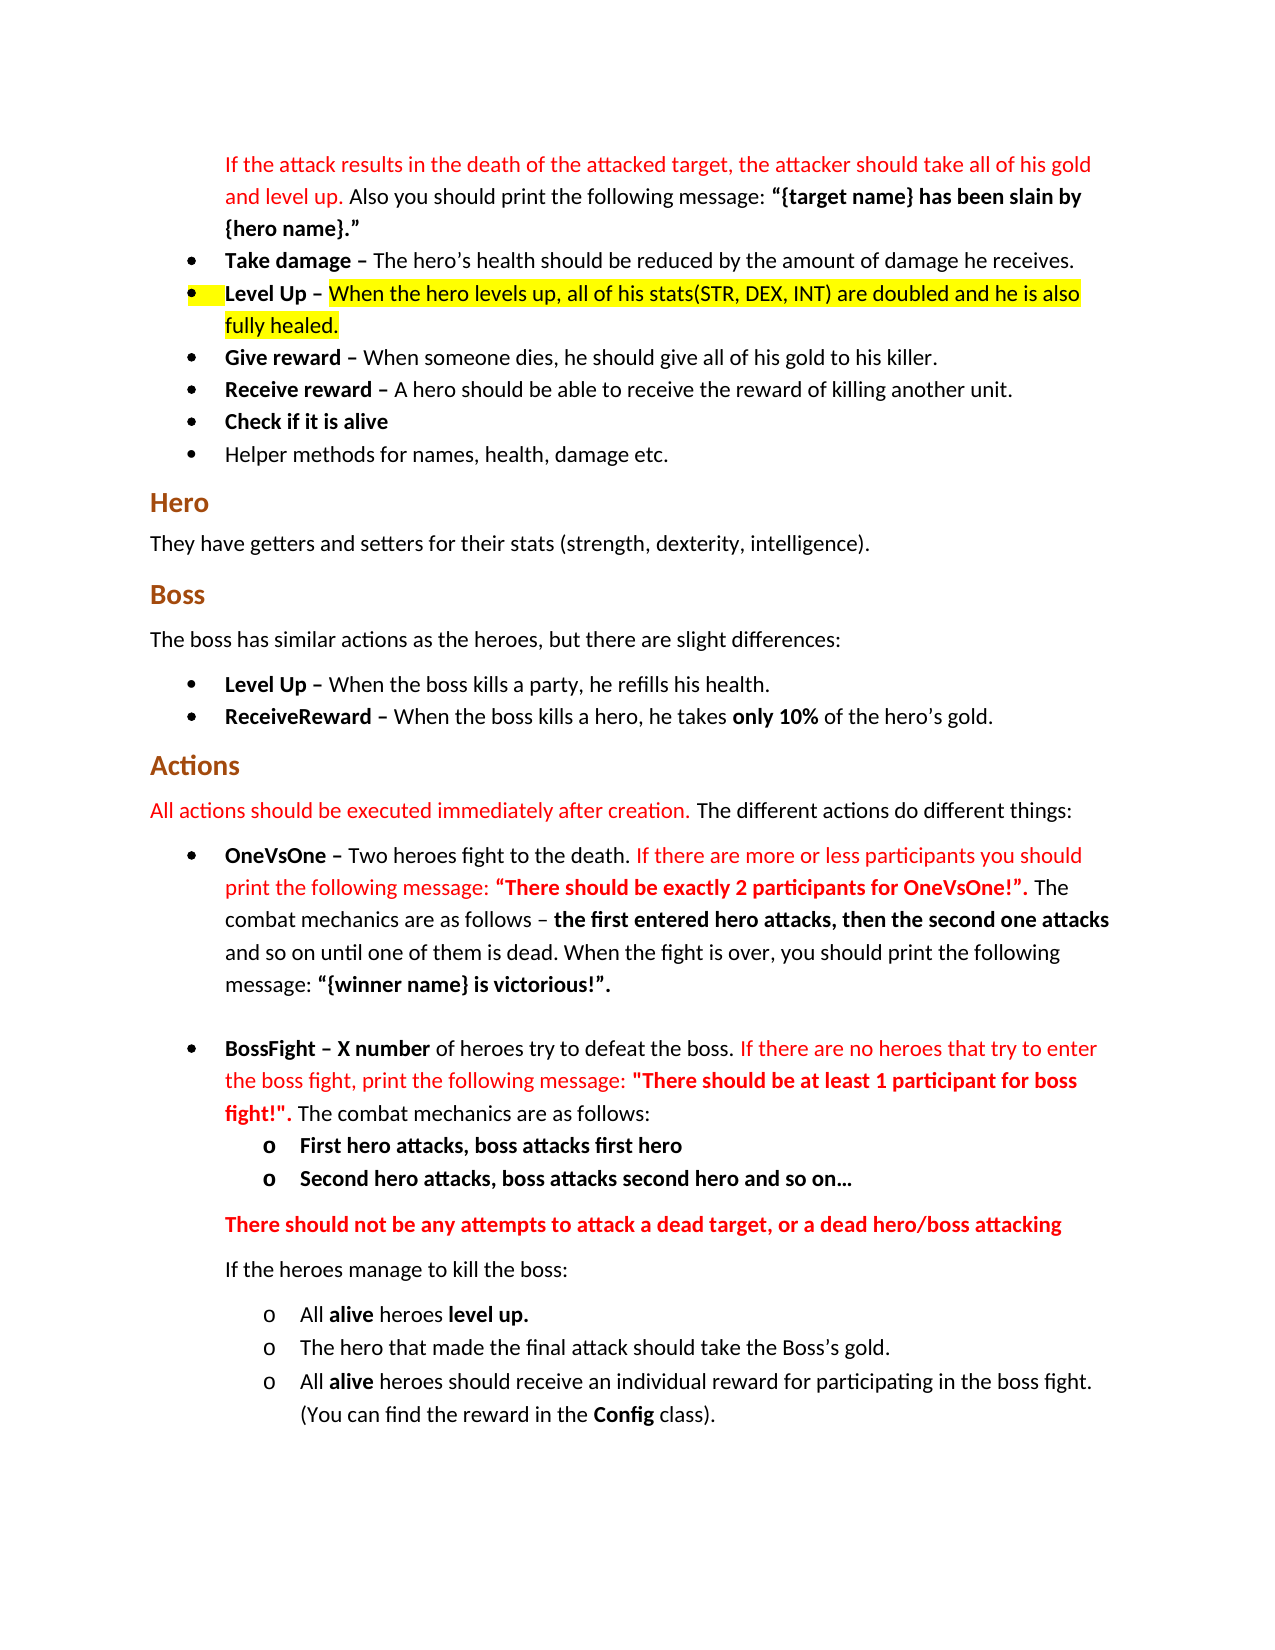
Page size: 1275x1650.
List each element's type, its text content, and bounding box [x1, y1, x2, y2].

text All actions should be executed immediately after creation. The different actions do different things: [150, 796, 1125, 824]
list Take damage – The hero’s health should be reduced by the amount of damage he receives. [187, 247, 1125, 274]
text Actions [150, 747, 1125, 783]
list The hero that made the final attack should take the Boss’s gold. [262, 1333, 1125, 1362]
list All alive heroes level up. [262, 1300, 1125, 1329]
list Helper methods for names, health, damage etc. [187, 440, 1125, 468]
list Second hero attacks, boss attacks second hero and so on… [262, 1164, 1125, 1193]
list If the attack results in the death of the attacked target, the attacker should take all of his gold and level up. Also you should print the following message: “{target name} has been slain by {hero name}.” [225, 150, 1125, 242]
text There should not be any attempts to attack a dead target, or a dead hero/boss attacking [225, 1210, 1125, 1238]
list First hero attacks, boss attacks first hero [262, 1131, 1125, 1160]
list Check if it is alive [187, 407, 1125, 436]
list OneVsOne – Two heroes fight to the death. If there are more or less participants you should print the following message: “There should be exactly 2 participants for OneVsOne!”. The combat mechanics are as follows – the first entered hero attacks, then the second one attacks and so on until one of them is dead. When the fight is over, you should print the following message: “{winner name} is victorious!”. [187, 841, 1125, 998]
text Boss [150, 576, 1125, 612]
text The boss has similar actions as the heroes, but there are slight differences: [150, 626, 1125, 654]
list BossFight – X number of heroes try to defeat the boss. If there are no heroes that try to enter the boss fight, print the following message: "There should be at least 1 participant for boss fight!". The combat mechanics are as follows: [187, 1034, 1125, 1127]
list Level Up – When the hero levels up, all of his stats(STR, DEX, INT) are doubled and he is also fully healed. [187, 279, 1125, 339]
list Give reward – When someone dies, he should give all of his gold to his killer. [187, 343, 1125, 371]
list ReceiveReward – When the boss kills a hero, he takes only 10% of the hero’s gold. [187, 702, 1125, 731]
text If the heroes manage to kill the boss: [225, 1255, 1125, 1283]
text They have getters and setters for their stats (strength, dexterity, intelligence). [150, 529, 1125, 557]
list All alive heroes should receive an individual reward for participating in the boss fight. (You can find the reward in the Config class). [262, 1367, 1125, 1428]
list Receive reward – A hero should be able to receive the reward of killing another unit. [187, 375, 1125, 403]
text Hero [150, 484, 1125, 520]
list Level Up – When the boss kills a party, he refills his health. [187, 670, 1125, 698]
